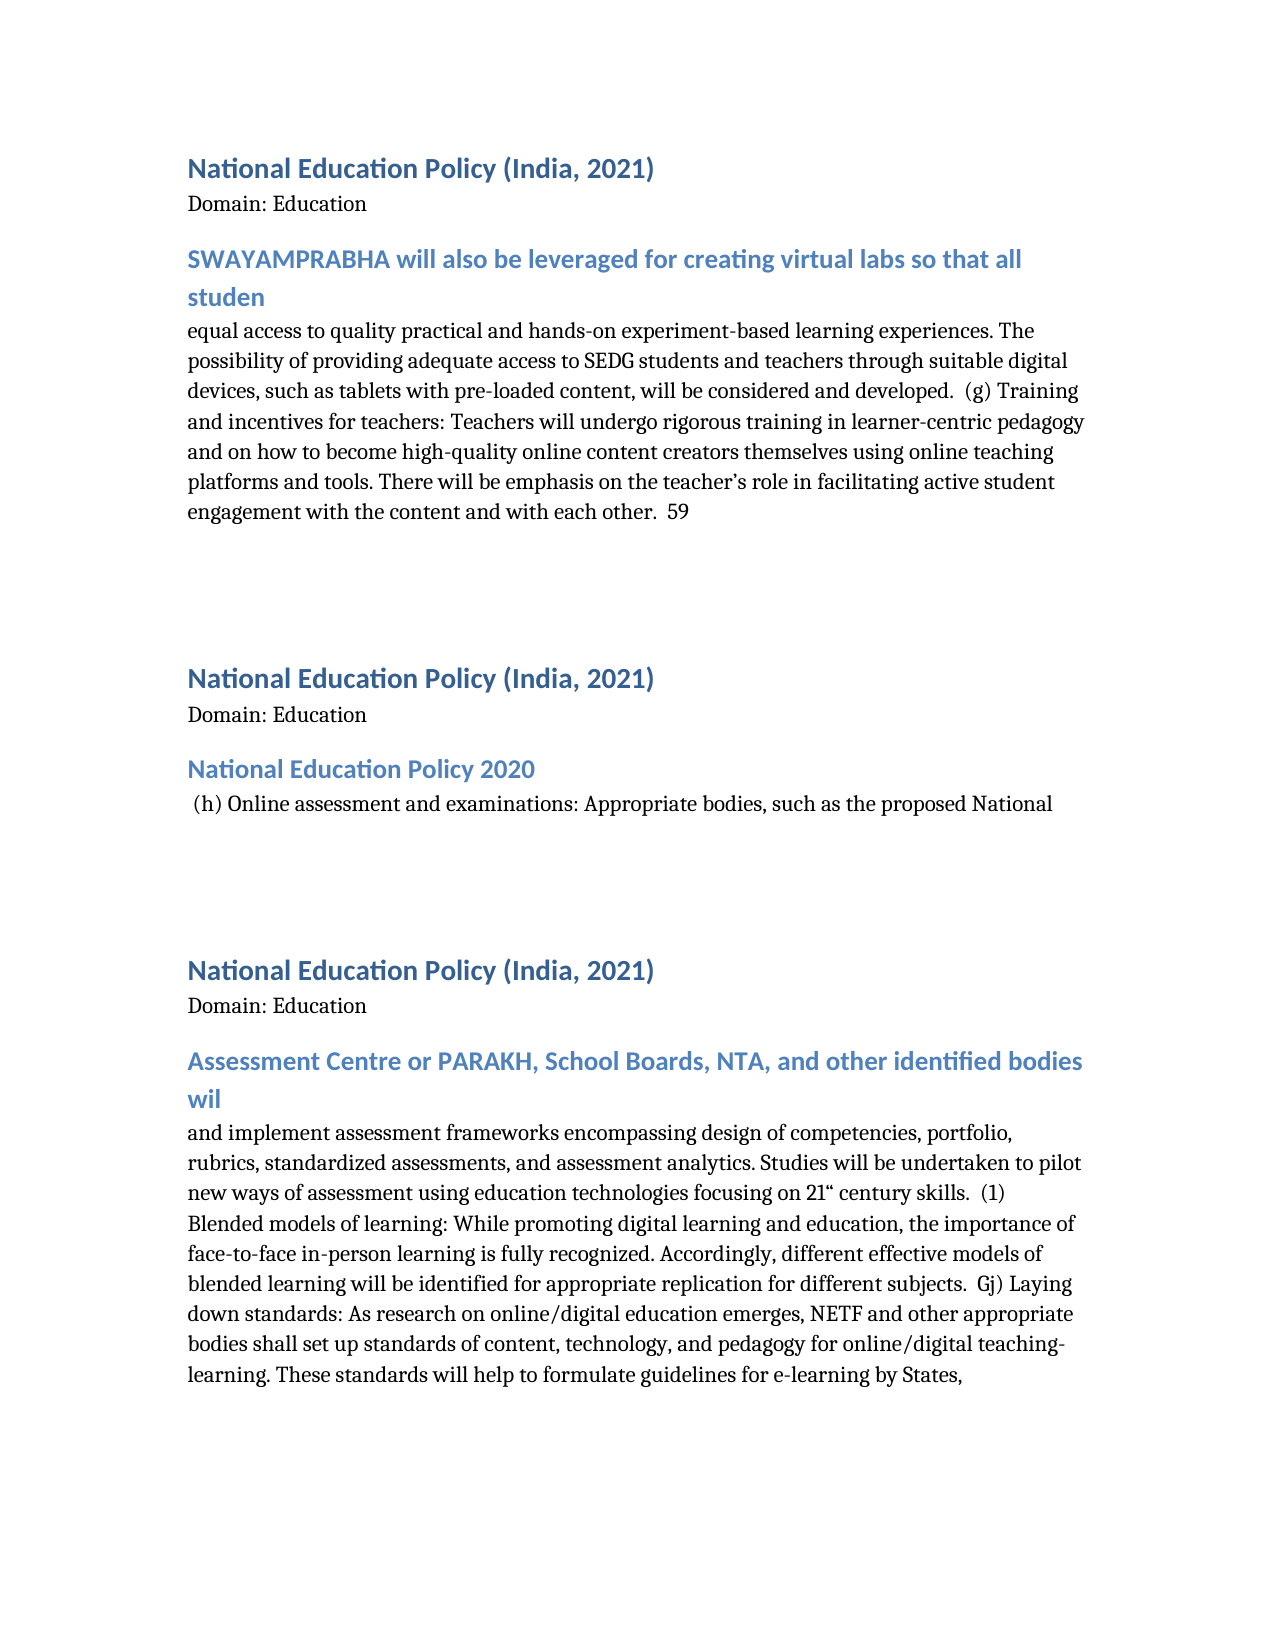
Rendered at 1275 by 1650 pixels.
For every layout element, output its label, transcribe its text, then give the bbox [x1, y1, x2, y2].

text equal access to quality practical and hands-on experiment-based learning experiences. The possibility of providing adequate access to SEDG students and teachers through suitable digital devices, such as tablets with pre-loaded content, will be considered and developed. (g) Training and incentives for teachers: Teachers will undergo rigorous training in learner-centric pedagogy and on how to become high-quality online content creators themselves using online teaching platforms and tools. There will be emphasis on the teacher’s role in facilitating active student engagement with the content and with each other. 59 [187, 318, 1087, 525]
text (h) Online assessment and examinations: Appropriate bodies, such as the proposed National [187, 790, 1087, 817]
text Domain: Education [187, 993, 1087, 1019]
text Domain: Education [187, 701, 1087, 728]
subtitle National Education Policy (India, 2021) [187, 150, 1087, 186]
subtitle SWAYAMPRABHA will also be leveraged for creating virtual labs so that all studen [187, 242, 1087, 313]
text and implement assessment frameworks encompassing design of competencies, portfolio, rubrics, standardized assessments, and assessment analytics. Studies will be undertaken to pilot new ways of assessment using education technologies focusing on 21“ century skills. (1) Blended models of learning: While promoting digital learning and education, the importance of face-to-face in-person learning is fully recognized. Accordingly, different effective models of blended learning will be identified for appropriate replication for different subjects. Gj) Laying down standards: As research on online/digital education emerges, NETF and other appropriate bodies shall set up standards of content, technology, and pedagogy for online/digital teaching-learning. These standards will help to formulate guidelines for e-learning by States, [187, 1120, 1087, 1388]
subtitle National Education Policy (India, 2021) [187, 661, 1087, 696]
text Domain: Education [187, 191, 1087, 217]
subtitle National Education Policy 2020 [187, 752, 1087, 786]
subtitle Assessment Centre or PARAKH, School Boards, NTA, and other identified bodies wil [187, 1044, 1087, 1115]
subtitle National Education Policy (India, 2021) [187, 952, 1087, 987]
